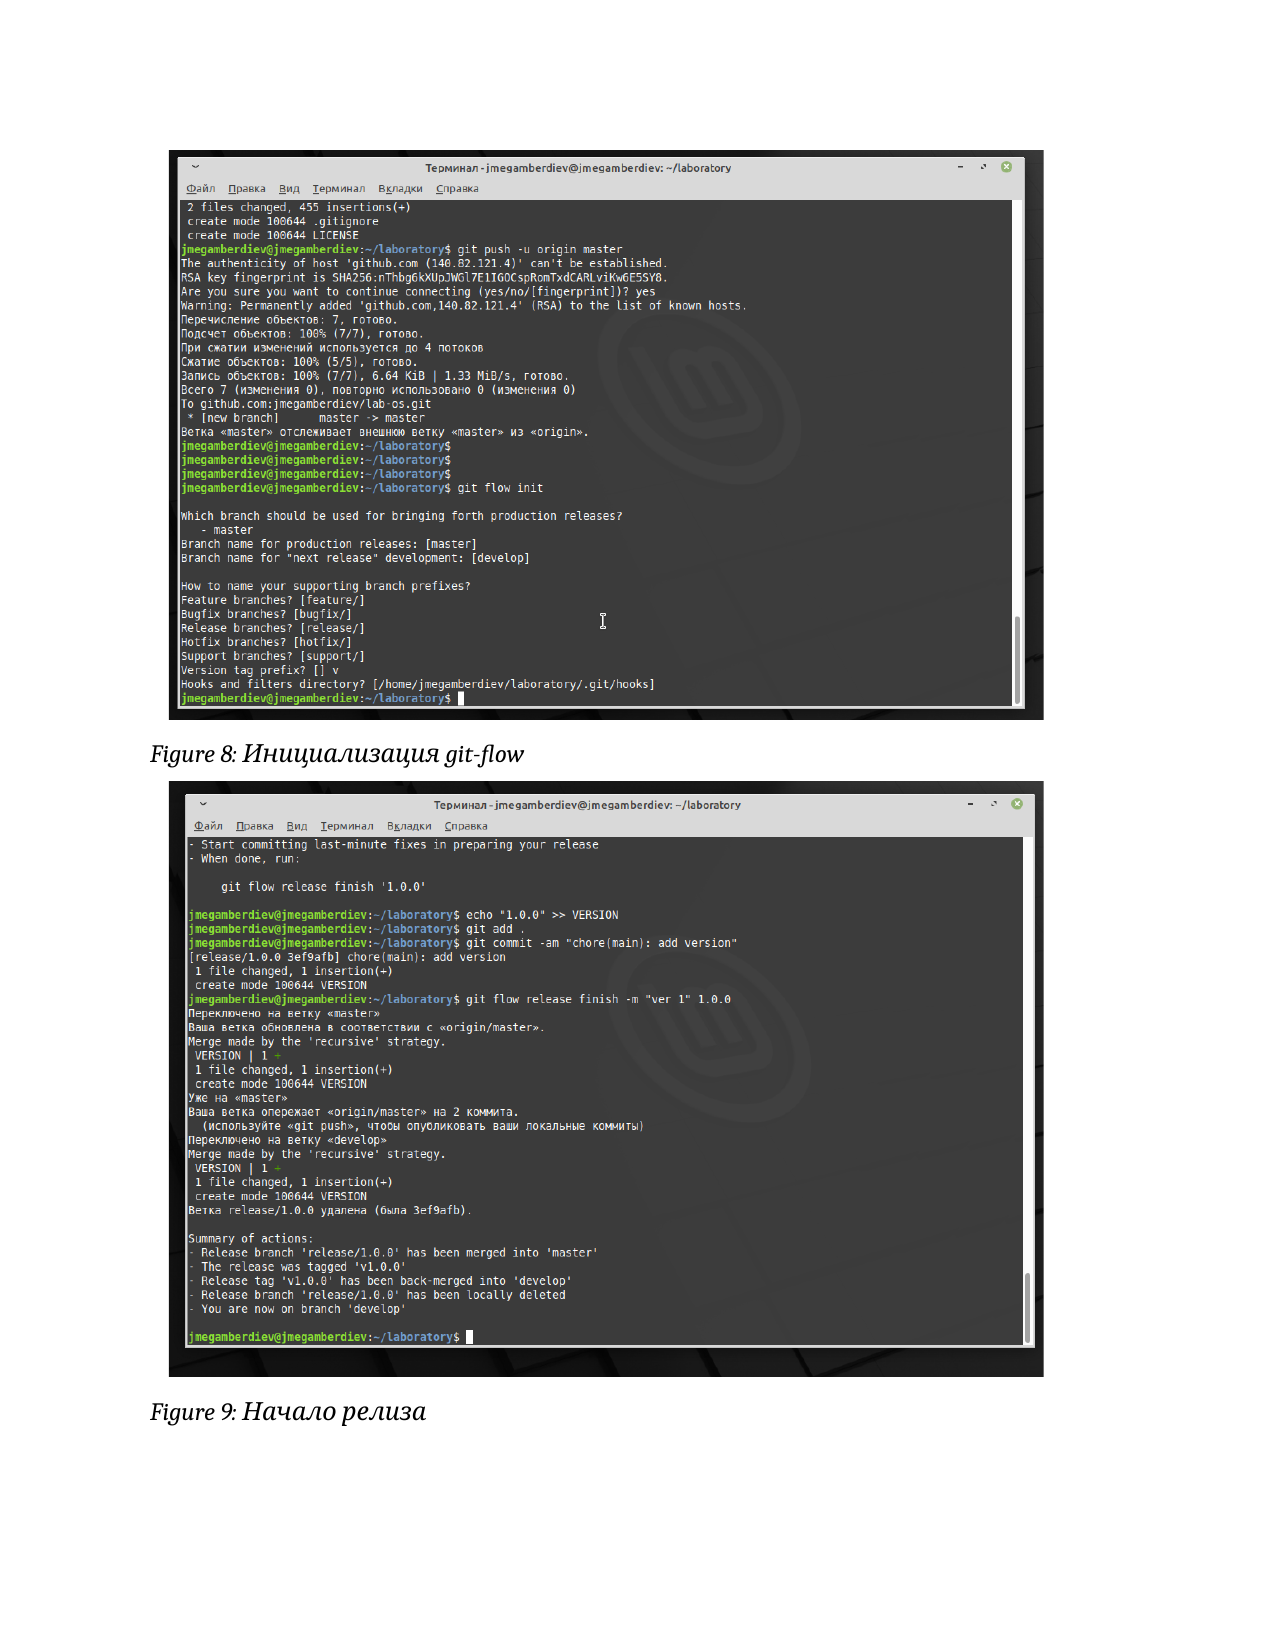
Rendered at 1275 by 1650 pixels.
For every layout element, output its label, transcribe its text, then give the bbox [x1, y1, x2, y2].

text Figure 8: Инициализация git-flow [150, 740, 1125, 769]
picture [168, 781, 1044, 1377]
text Figure 9: Начало релиза [150, 1397, 1125, 1426]
picture [168, 150, 1044, 720]
